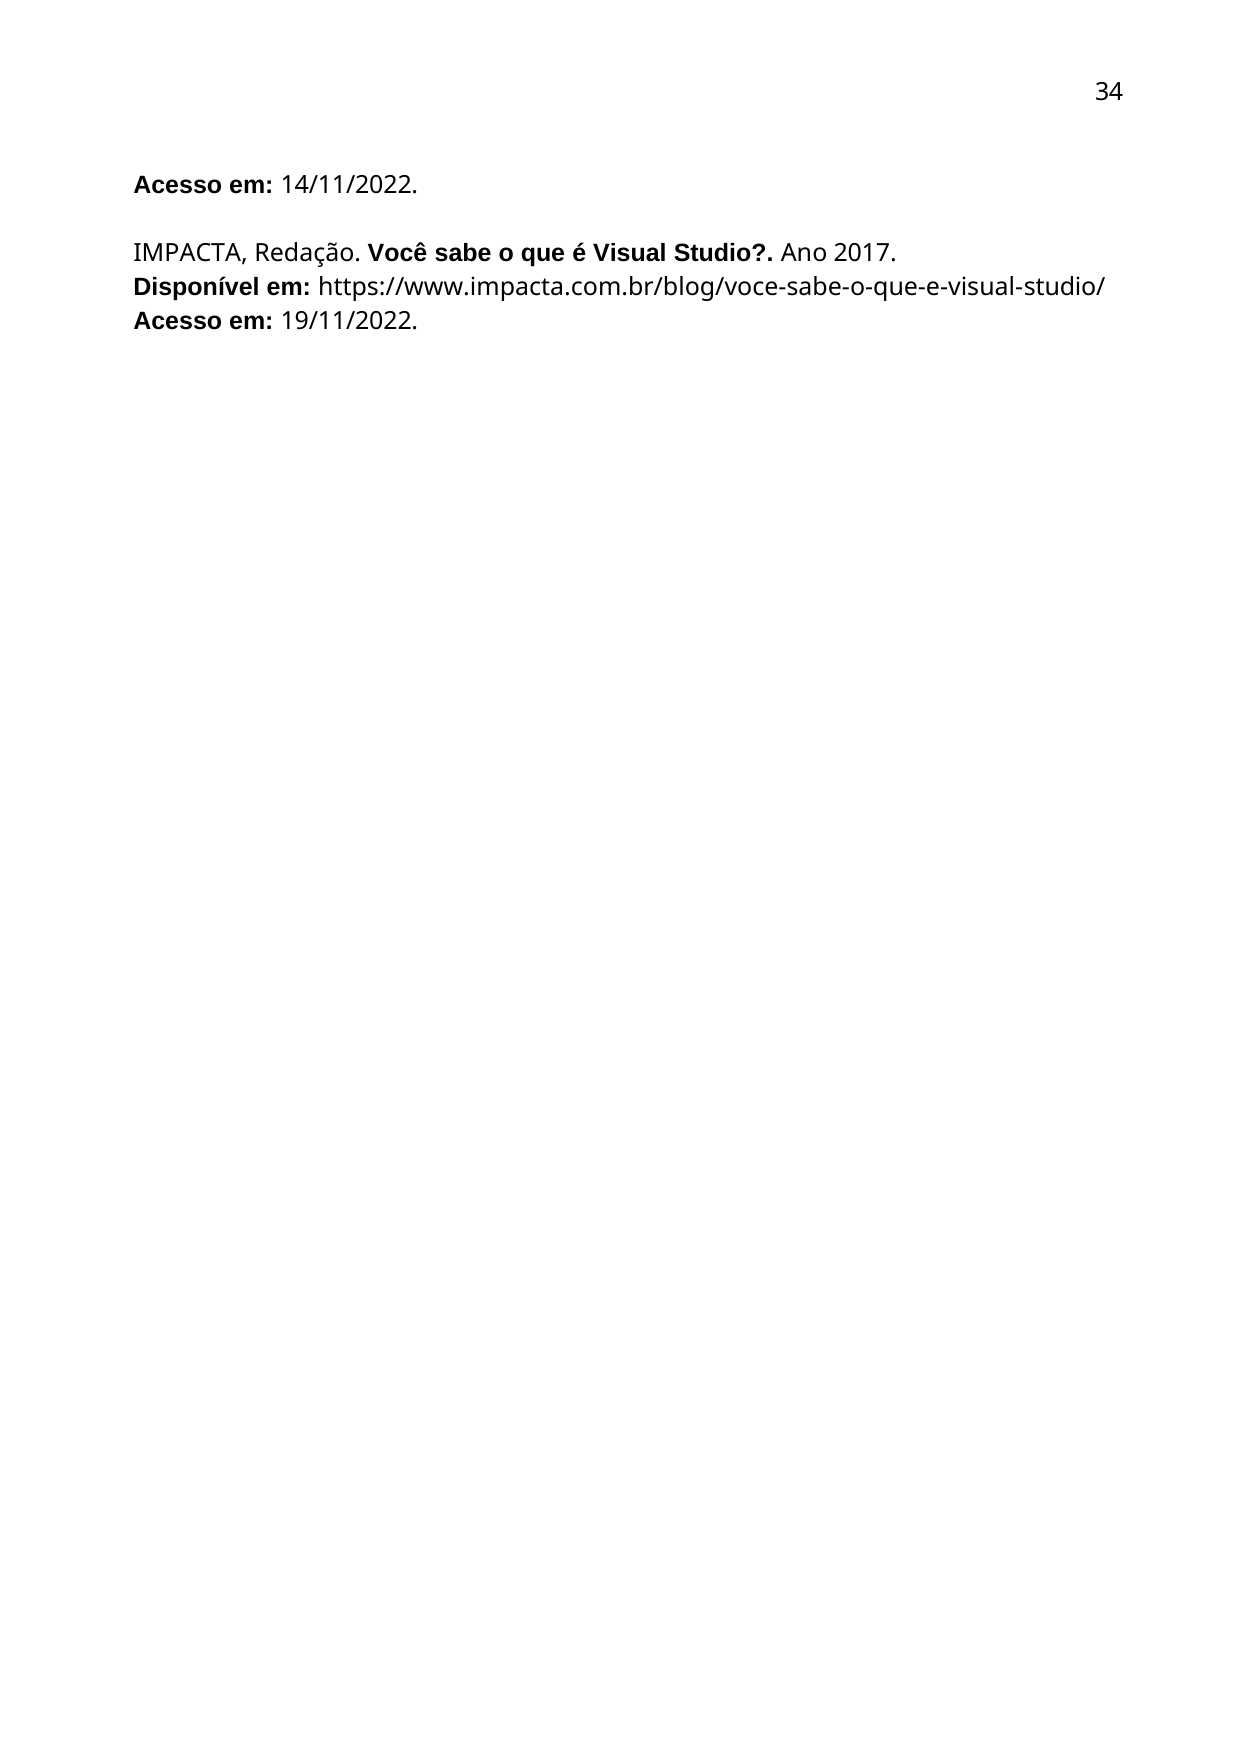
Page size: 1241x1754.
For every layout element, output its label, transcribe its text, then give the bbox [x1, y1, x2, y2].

text Acesso em: 19/11/2022. [133, 303, 1134, 337]
text Disponível em: https://www.impacta.com.br/blog/voce-sabe-o-que-e-visual-studio/ [133, 269, 1134, 303]
text Acesso em: 14/11/2022. [133, 167, 1134, 201]
text IMPACTA, Redação. Você sabe o que é Visual Studio?. Ano 2017. [133, 235, 1134, 269]
